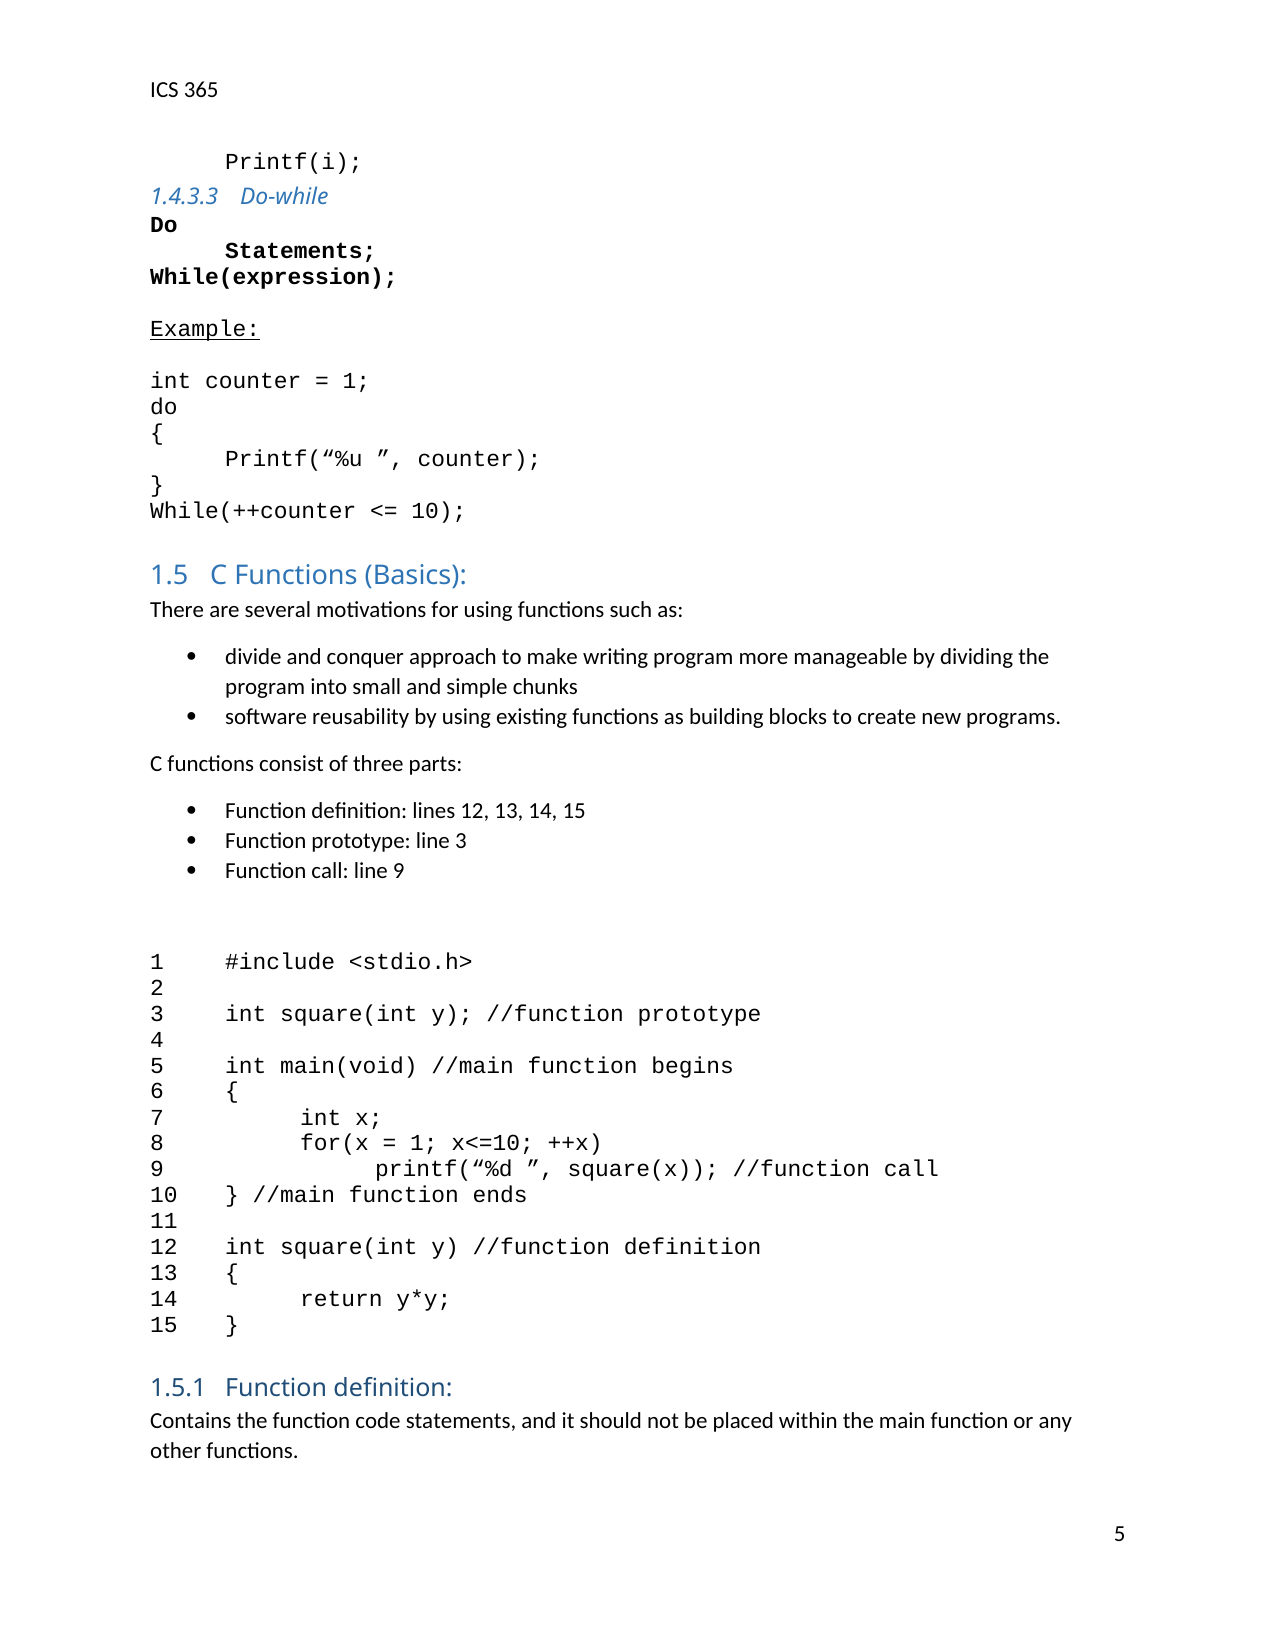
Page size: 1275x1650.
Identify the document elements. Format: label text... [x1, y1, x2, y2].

subtitle Do-while [150, 180, 1125, 211]
subtitle Function definition: [150, 1369, 1125, 1403]
list software reusability by using existing functions as building blocks to create new programs. [187, 702, 1125, 730]
text 6 { [150, 1080, 1125, 1106]
subtitle C Functions (Basics): [150, 555, 1125, 592]
text 13 { [150, 1261, 1125, 1287]
text While(expression); [150, 266, 1125, 292]
text int counter = 1; [150, 369, 1125, 395]
list Function prototype: line 3 [187, 826, 1125, 854]
list Function call: line 9 [187, 856, 1125, 884]
text Printf(“%u ”, counter); [150, 447, 1125, 473]
text } [150, 473, 1125, 499]
text 11 [150, 1209, 1125, 1236]
list divide and conquer approach to make writing program more manageable by dividing the program into small and simple chunks [187, 642, 1125, 700]
text 12 int square(int y) //function definition [150, 1236, 1125, 1261]
list Function definition: lines 12, 13, 14, 15 [187, 796, 1125, 824]
text Do [150, 214, 1125, 240]
text 14 return y*y; [150, 1287, 1125, 1313]
text Statements; [150, 240, 1125, 266]
text { [150, 421, 1125, 447]
text 10 } //main function ends [150, 1184, 1125, 1209]
text do [150, 395, 1125, 421]
text Example: [150, 318, 1125, 343]
text 3 int square(int y); //function prototype [150, 1002, 1125, 1028]
text While(++counter <= 10); [150, 499, 1125, 525]
text 7 int x; [150, 1106, 1125, 1132]
text 4 [150, 1028, 1125, 1054]
text 2 [150, 976, 1125, 1002]
text 9 printf(“%d ”, square(x)); //function call [150, 1158, 1125, 1184]
text 1 #include <stdio.h> [150, 950, 1125, 976]
text 15 } [150, 1313, 1125, 1339]
text 8 for(x = 1; x<=10; ++x) [150, 1132, 1125, 1158]
text 5 int main(void) //main function begins [150, 1054, 1125, 1080]
text There are several motivations for using functions such as: [150, 595, 1125, 623]
text C functions consist of three parts: [150, 749, 1125, 777]
text Printf(i); [150, 150, 1125, 176]
text Contains the function code statements, and it should not be placed within the main function or any other functions. [150, 1406, 1125, 1464]
